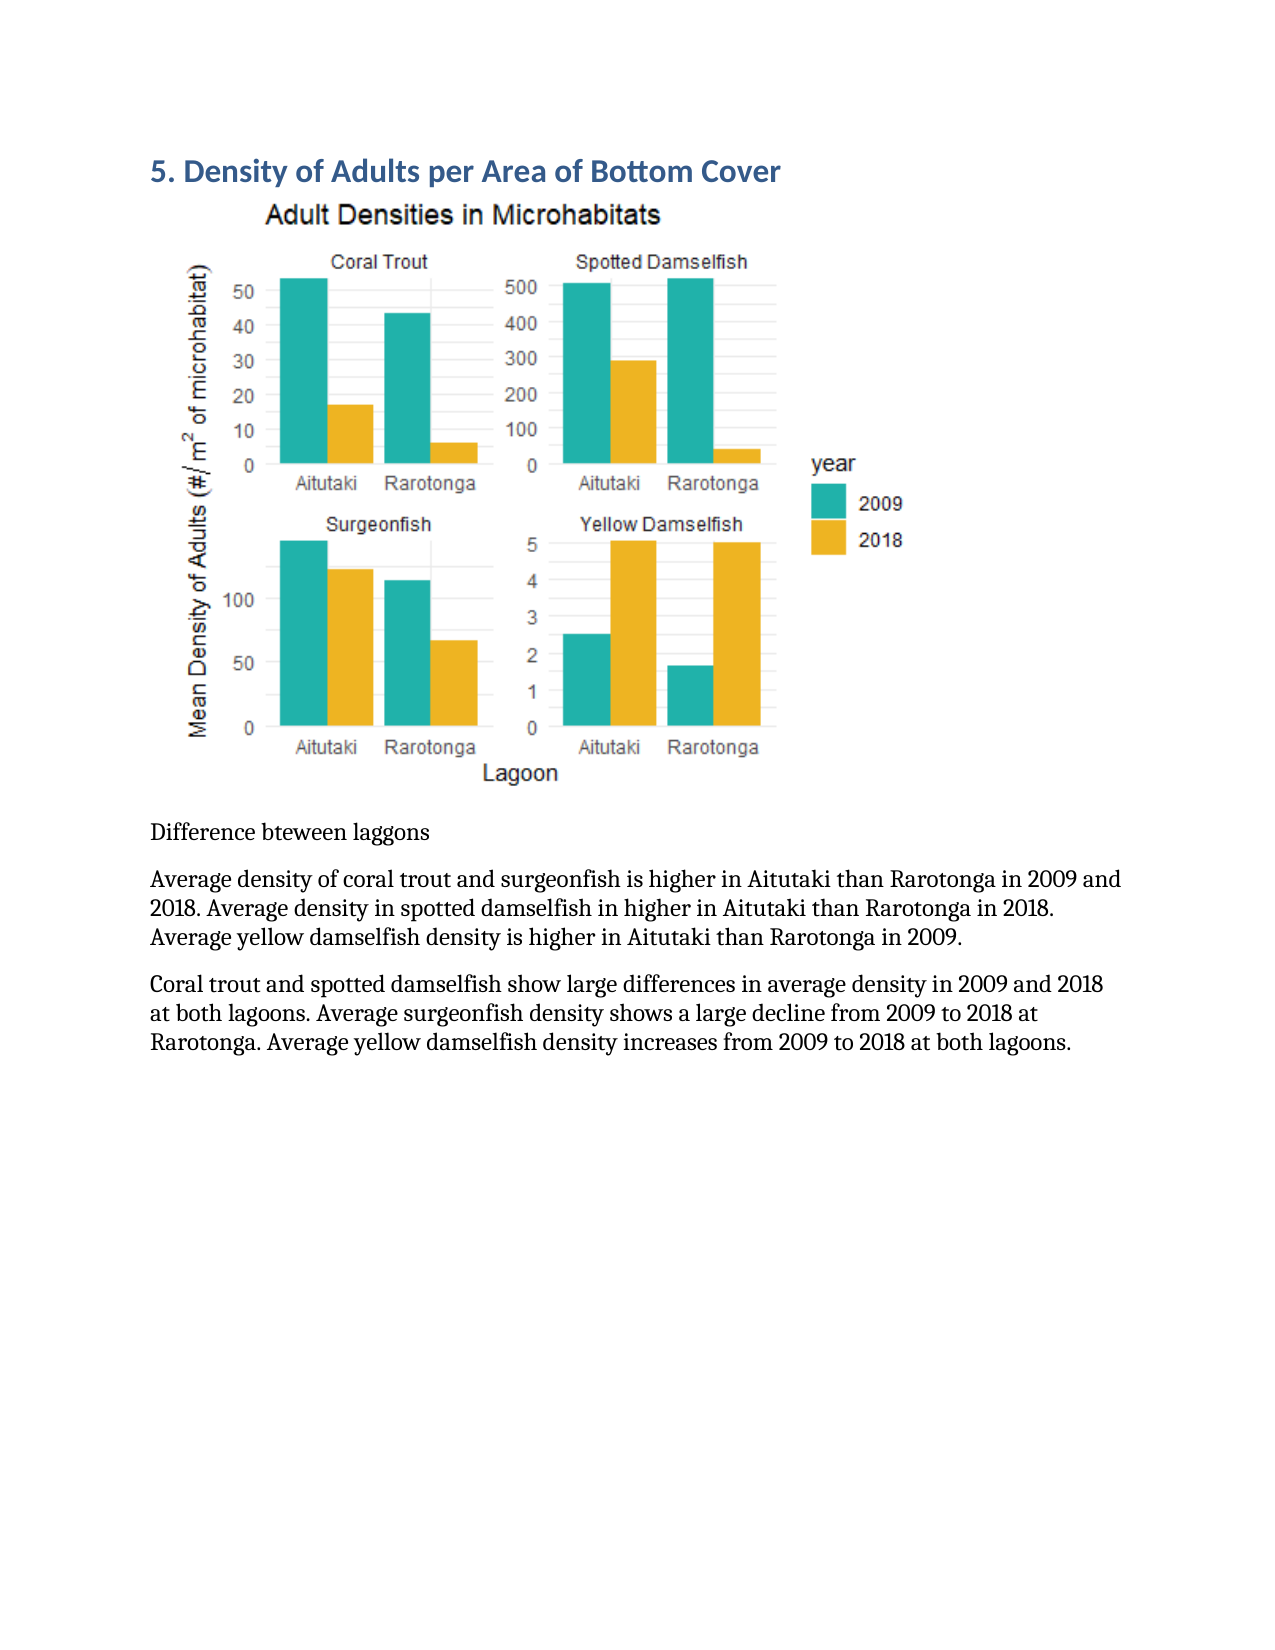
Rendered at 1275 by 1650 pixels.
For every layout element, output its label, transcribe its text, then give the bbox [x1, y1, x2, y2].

text Difference bteween laggons [150, 818, 1125, 847]
subtitle 5. Density of Adults per Area of Bottom Cover [150, 150, 1125, 191]
text Coral trout and spotted damselfish show large differences in average density in 2009 and 2018 at both lagoons. Average surgeonfish density shows a large decline from 2009 to 2018 at Rarotonga. Average yellow damselfish density increases from 2009 to 2018 at both lagoons. [150, 970, 1125, 1057]
picture [168, 190, 927, 797]
text Average density of coral trout and surgeonfish is higher in Aitutaki than Rarotonga in 2009 and 2018. Average density in spotted damselfish in higher in Aitutaki than Rarotonga in 2018. Average yellow damselfish density is higher in Aitutaki than Rarotonga in 2009. [150, 865, 1125, 952]
